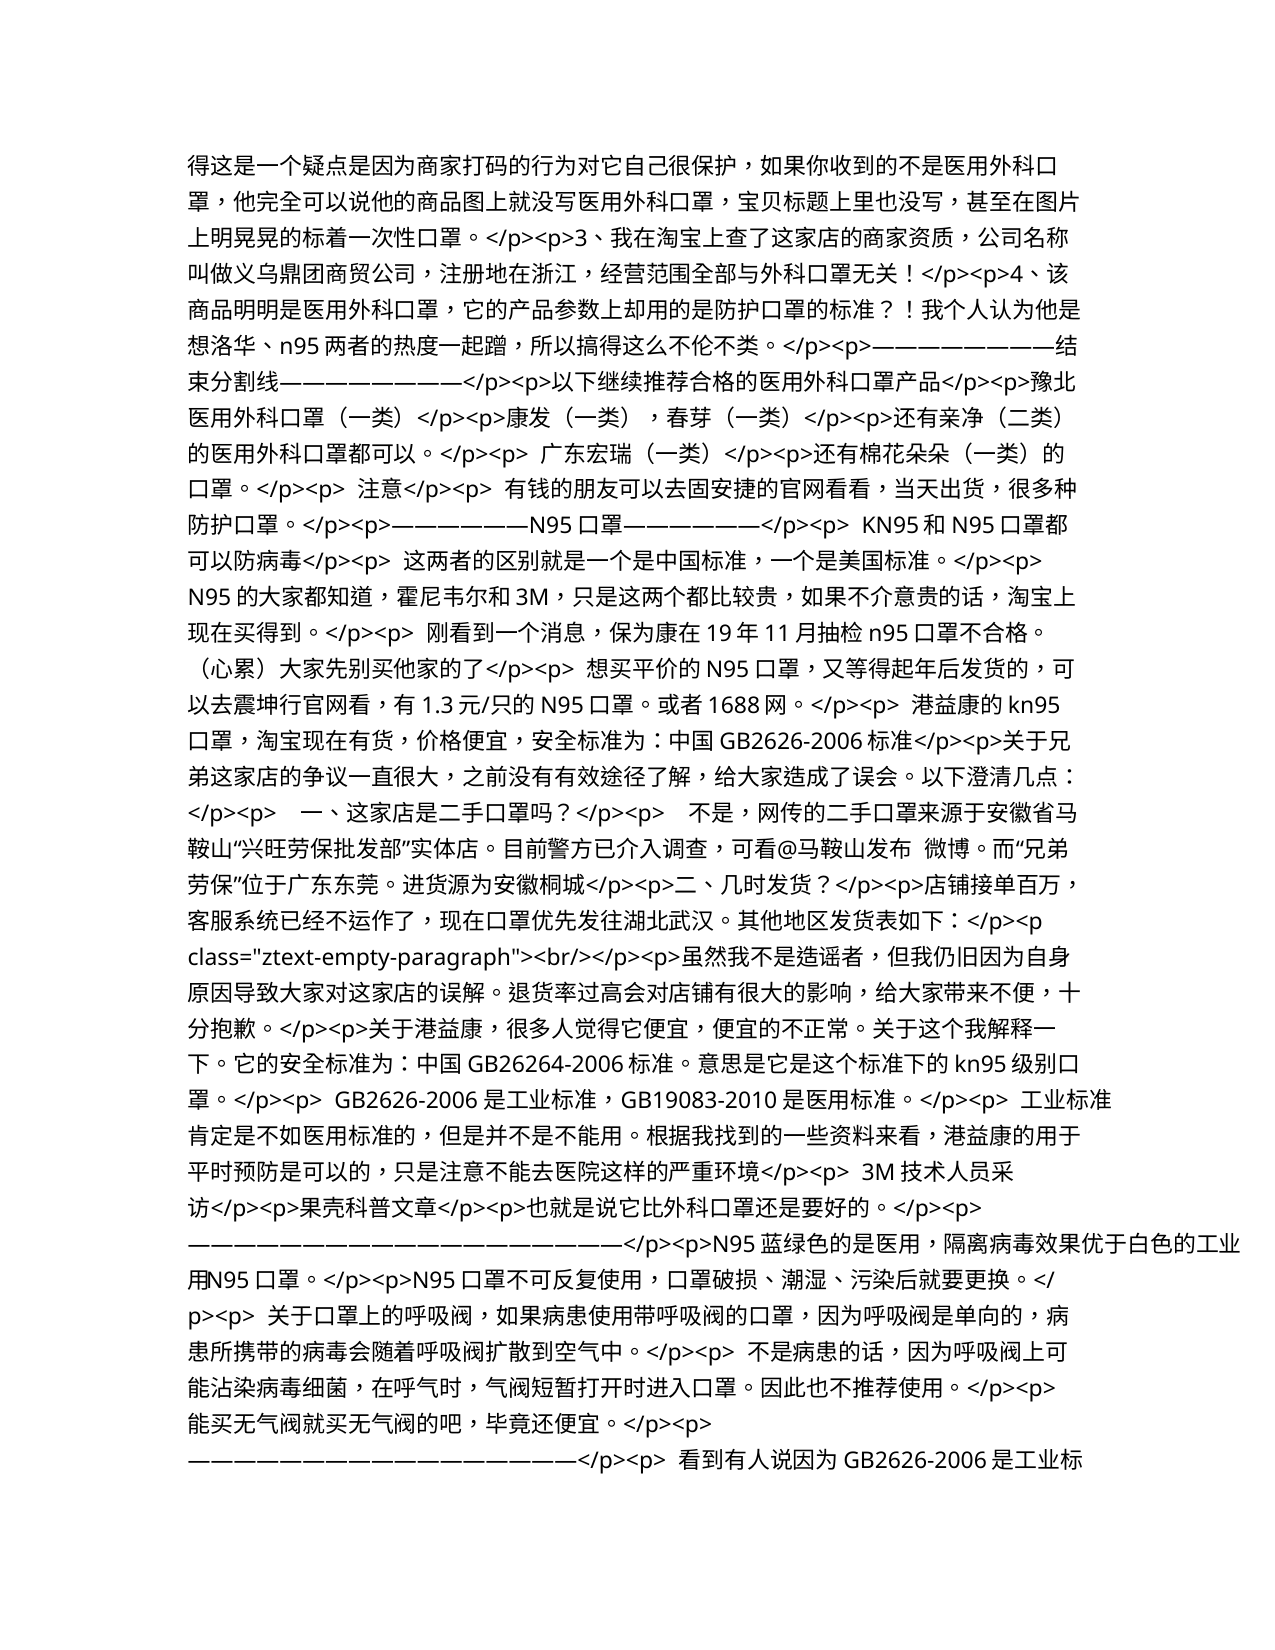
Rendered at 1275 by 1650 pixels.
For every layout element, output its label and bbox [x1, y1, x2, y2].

text [187, 150, 1087, 1475]
